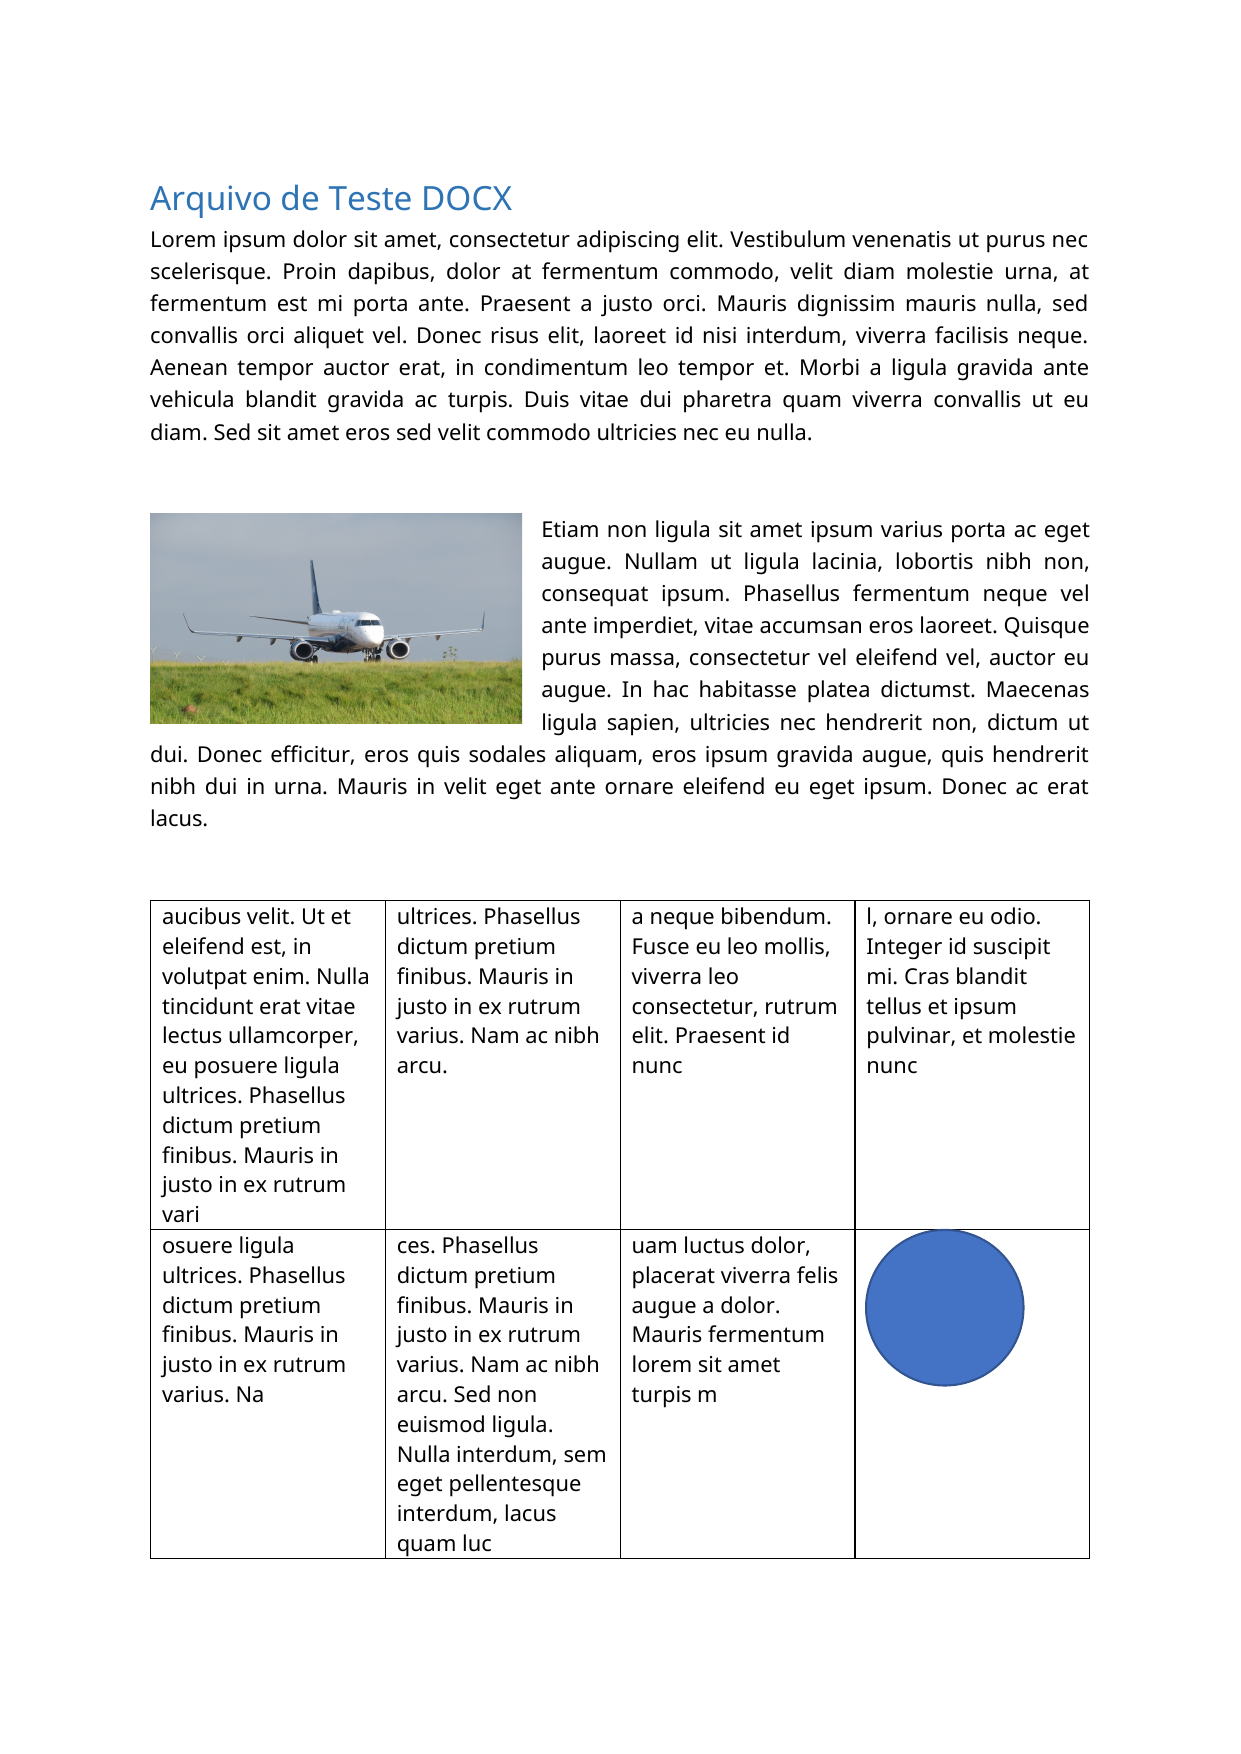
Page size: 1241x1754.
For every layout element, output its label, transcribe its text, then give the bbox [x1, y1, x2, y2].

table_header ultrices. Phasellus dictum pretium finibus. Mauris in justo in ex rutrum varius. Nam ac nibh arcu. [386, 901, 620, 1229]
text Etiam non ligula sit amet ipsum varius porta ac eget augue. Nullam ut ligula lacinia, lobortis nibh non, consequat ipsum. Phasellus fermentum neque vel ante imperdiet, vitae accumsan eros laoreet. Quisque purus massa, consectetur vel eleifend vel, auctor eu augue. In hac habitasse platea dictumst. Maecenas ligula sapien, ultricies nec hendrerit non, dictum ut dui. Donec efficitur, eros quis sodales aliquam, eros ipsum gravida augue, quis hendrerit nibh dui in urna. Mauris in velit eget ante ornare eleifend eu eget ipsum. Donec ac erat lacus. [150, 514, 1090, 832]
table_cell ces. Phasellus dictum pretium finibus. Mauris in justo in ex rutrum varius. Nam ac nibh arcu. Sed non euismod ligula. Nulla interdum, sem eget pellentesque interdum, lacus quam luc [386, 1230, 620, 1558]
subtitle Arquivo de Teste DOCX [150, 175, 1090, 220]
table_cell osuere ligula ultrices. Phasellus dictum pretium finibus. Mauris in justo in ex rutrum varius. Na [151, 1230, 385, 1558]
table_header a neque bibendum. Fusce eu leo mollis, viverra leo consectetur, rutrum elit. Praesent id nunc [621, 901, 854, 1229]
table_header l, ornare eu odio. Integer id suscipit mi. Cras blandit tellus et ipsum pulvinar, et molestie nunc [856, 901, 1089, 1229]
text Lorem ipsum dolor sit amet, consectetur adipiscing elit. Vestibulum venenatis ut purus nec scelerisque. Proin dapibus, dolor at fermentum commodo, velit diam molestie urna, at fermentum est mi porta ante. Praesent a justo orci. Mauris dignissim mauris nulla, sed convallis orci aliquet vel. Donec risus elit, laoreet id nisi interdum, viverra facilisis neque. Aenean tempor auctor erat, in condimentum leo tempor et. Morbi a ligula gravida ante vehicula blandit gravida ac turpis. Duis vitae dui pharetra quam viverra convallis ut eu diam. Sed sit amet eros sed velit commodo ultricies nec eu nulla. [150, 224, 1090, 446]
table_cell [856, 1230, 1089, 1558]
table_header aucibus velit. Ut et eleifend est, in volutpat enim. Nulla tincidunt erat vitae lectus ullamcorper, eu posuere ligula ultrices. Phasellus dictum pretium finibus. Mauris in justo in ex rutrum vari [151, 901, 385, 1229]
table_cell uam luctus dolor, placerat viverra felis augue a dolor. Mauris fermentum lorem sit amet turpis m [621, 1230, 854, 1558]
